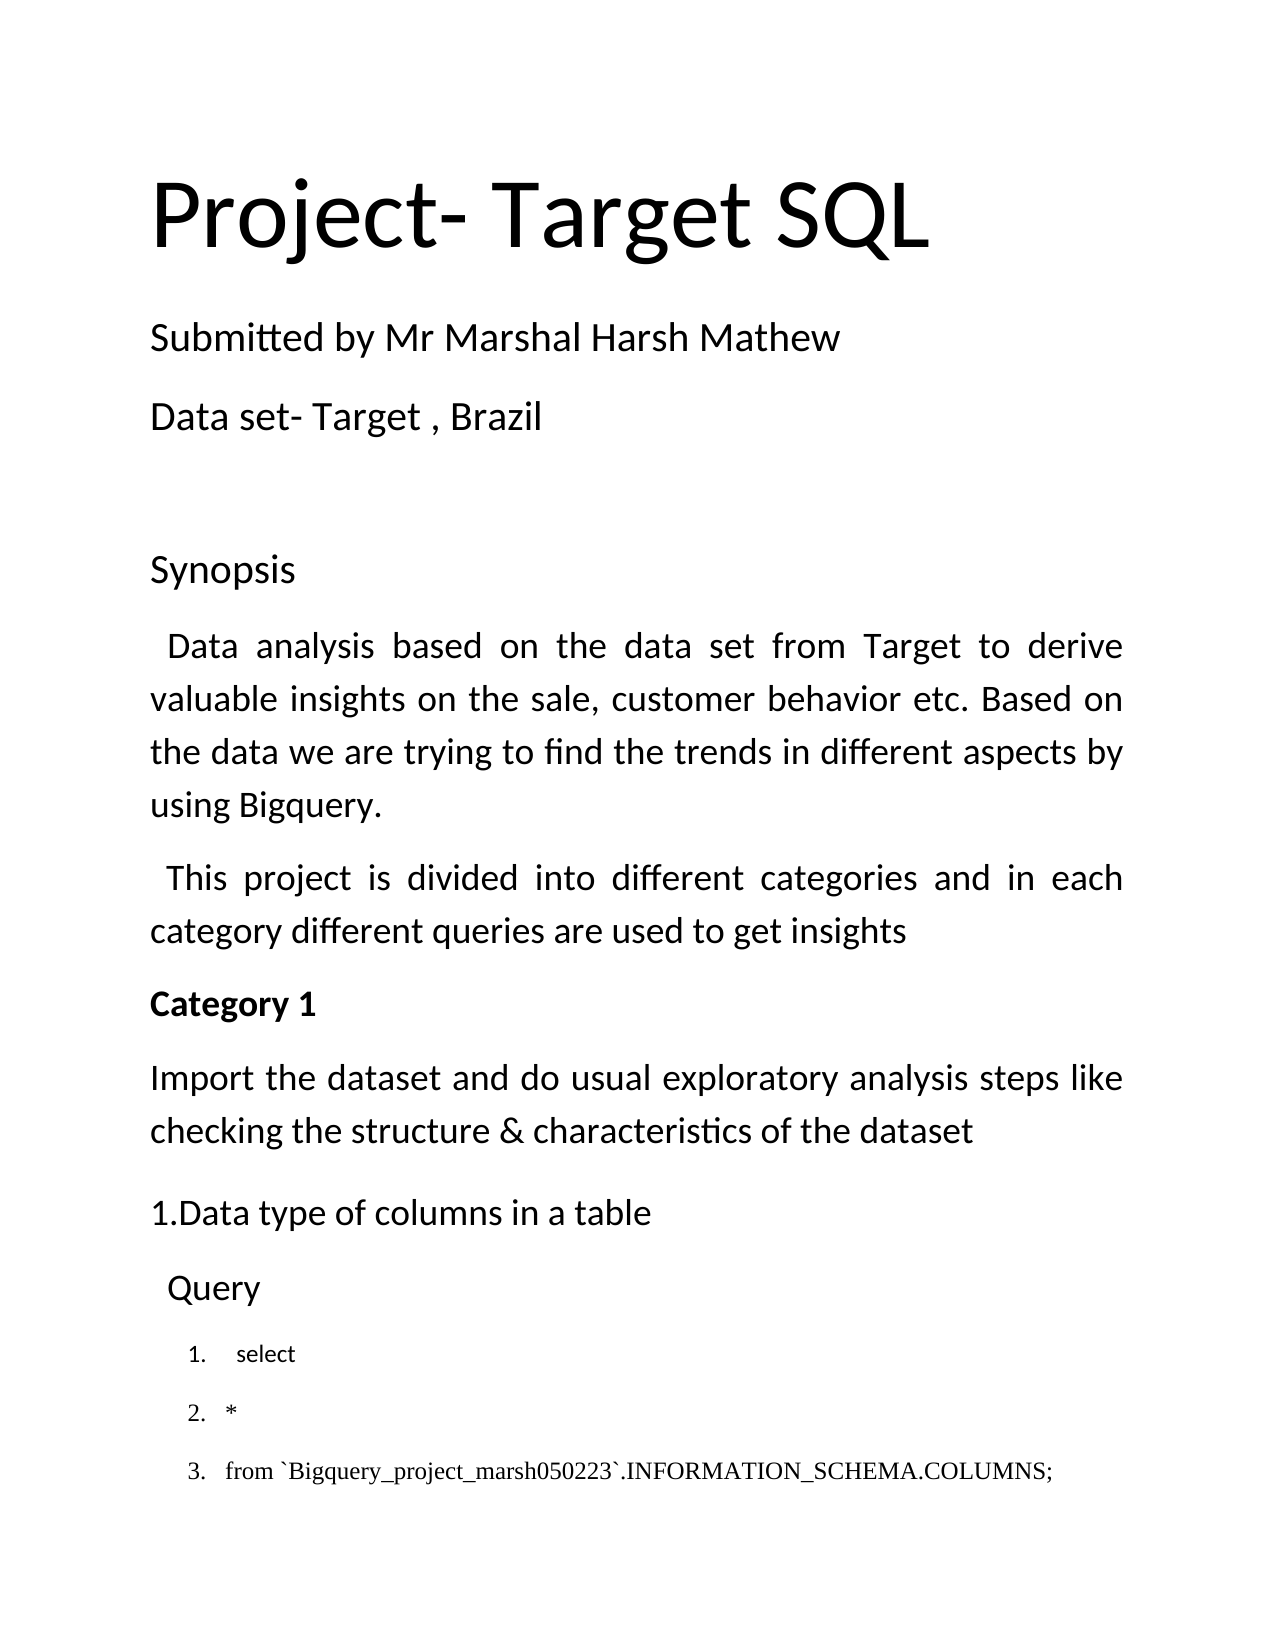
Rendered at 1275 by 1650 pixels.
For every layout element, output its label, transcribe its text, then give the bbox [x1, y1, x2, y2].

list * [187, 1398, 1125, 1427]
text Data set- Target , Brazil [150, 390, 1125, 441]
text Project- Target SQL [150, 150, 1125, 272]
text Synopsis [150, 543, 1125, 594]
text Query [150, 1263, 1125, 1309]
text Submitted by Mr Marshal Harsh Mathew [150, 311, 1125, 362]
text Data analysis based on the data set from Target to derive valuable insights on the sale, customer behavior etc. Based on the data we are trying to find the trends in different aspects by using Bigquery. [150, 622, 1125, 826]
list select [187, 1338, 1125, 1369]
text This project is divided into different categories and in each category different queries are used to get insights [150, 854, 1125, 953]
text Category 1 [150, 980, 1125, 1026]
text 1.Data type of columns in a table [150, 1188, 1125, 1234]
text Import the dataset and do usual exploratory analysis steps like checking the structure & characteristics of the dataset [150, 1054, 1125, 1152]
list from `Bigquery_project_marsh050223`.INFORMATION_SCHEMA.COLUMNS; [187, 1456, 1125, 1485]
